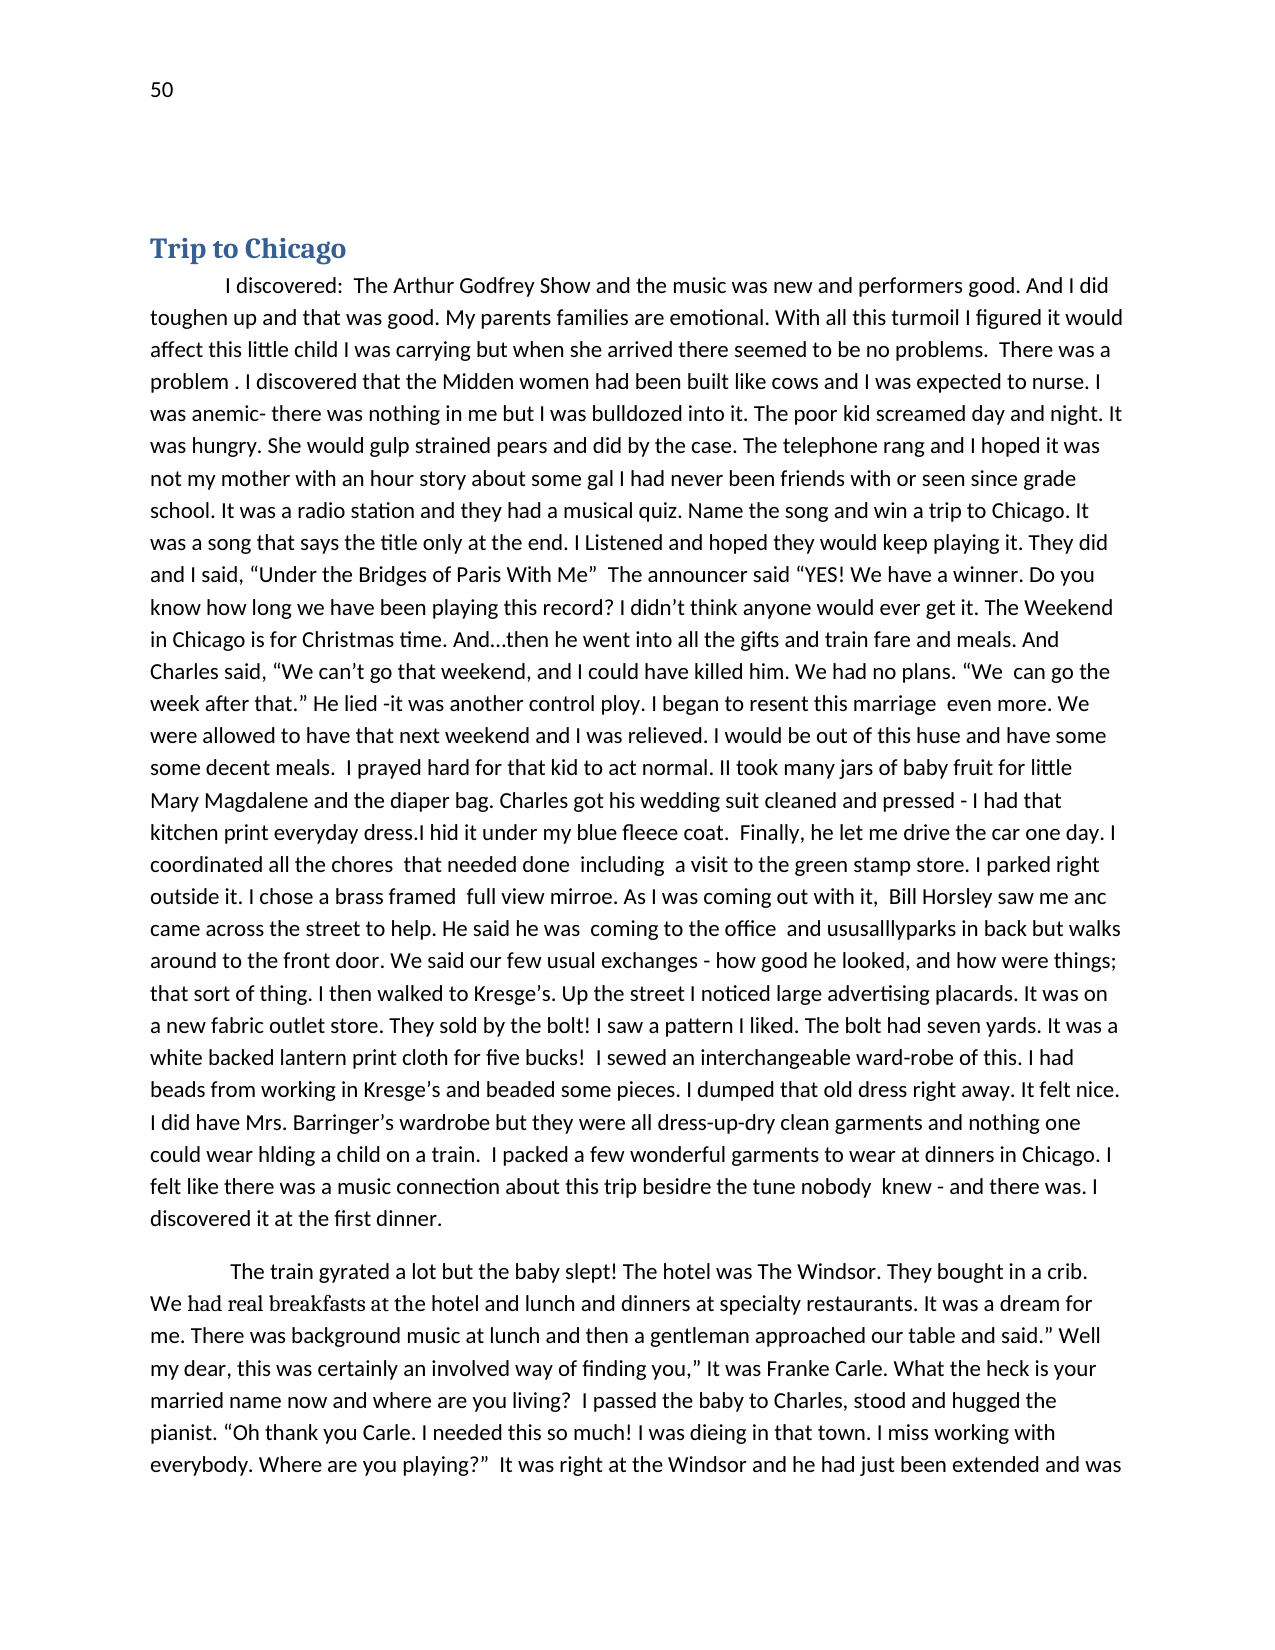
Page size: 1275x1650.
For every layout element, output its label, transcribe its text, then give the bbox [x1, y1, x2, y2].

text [150, 1257, 1125, 1478]
subtitle Trip to Chicago [150, 232, 1125, 266]
text I discovered: The Arthur Godfrey Show and the music was new and performers good. And I did toughen up and that was good. My parents families are emotional. With all this turmoil I figured it would affect this little child I was carrying but when she arrived there seemed to be no problems. There was a problem . I discovered that the Midden women had been built like cows and I was expected to nurse. I was anemic- there was nothing in me but I was bulldozed into it. The poor kid screamed day and night. It was hungry. She would gulp strained pears and did by the case. The telephone rang and I hoped it was not my mother with an hour story about some gal I had never been friends with or seen since grade school. It was a radio station and they had a musical quiz. Name the song and win a trip to Chicago. It was a song that says the title only at the end. I Listened and hoped they would keep playing it. They did and I said, “Under the Bridges of Paris With Me” The announcer said “YES! We have a winner. Do you know how long we have been playing this record? I didn’t think anyone would ever get it. The Weekend in Chicago is for Christmas time. And…then he went into all the gifts and train fare and meals. And Charles said, “We can’t go that weekend, and I could have killed him. We had no plans. “We can go the week after that.” He lied -it was another control ploy. I began to resent this marriage even more. We were allowed to have that next weekend and I was relieved. I would be out of this huse and have some some decent meals. I prayed hard for that kid to act normal. II took many jars of baby fruit for little Mary Magdalene and the diaper bag. Charles got his wedding suit cleaned and pressed - I had that kitchen print everyday dress.I hid it under my blue fleece coat. Finally, he let me drive the car one day. I coordinated all the chores that needed done including a visit to the green stamp store. I parked right outside it. I chose a brass framed full view mirroe. As I was coming out with it, Bill Horsley saw me anc came across the street to help. He said he was coming to the office and ususalllyparks in back but walks around to the front door. We said our few usual exchanges - how good he looked, and how were things; that sort of thing. I then walked to Kresge’s. Up the street I noticed large advertising placards. It was on a new fabric outlet store. They sold by the bolt! I saw a pattern I liked. The bolt had seven yards. It was a white backed lantern print cloth for five bucks! I sewed an interchangeable ward-robe of this. I had beads from working in Kresge’s and beaded some pieces. I dumped that old dress right away. It felt nice. I did have Mrs. Barringer’s wardrobe but they were all dress-up-dry clean garments and nothing one could wear hlding a child on a train. I packed a few wonderful garments to wear at dinners in Chicago. I felt like there was a music connection about this trip besidre the tune nobody knew - and there was. I discovered it at the first dinner. [150, 271, 1125, 1232]
